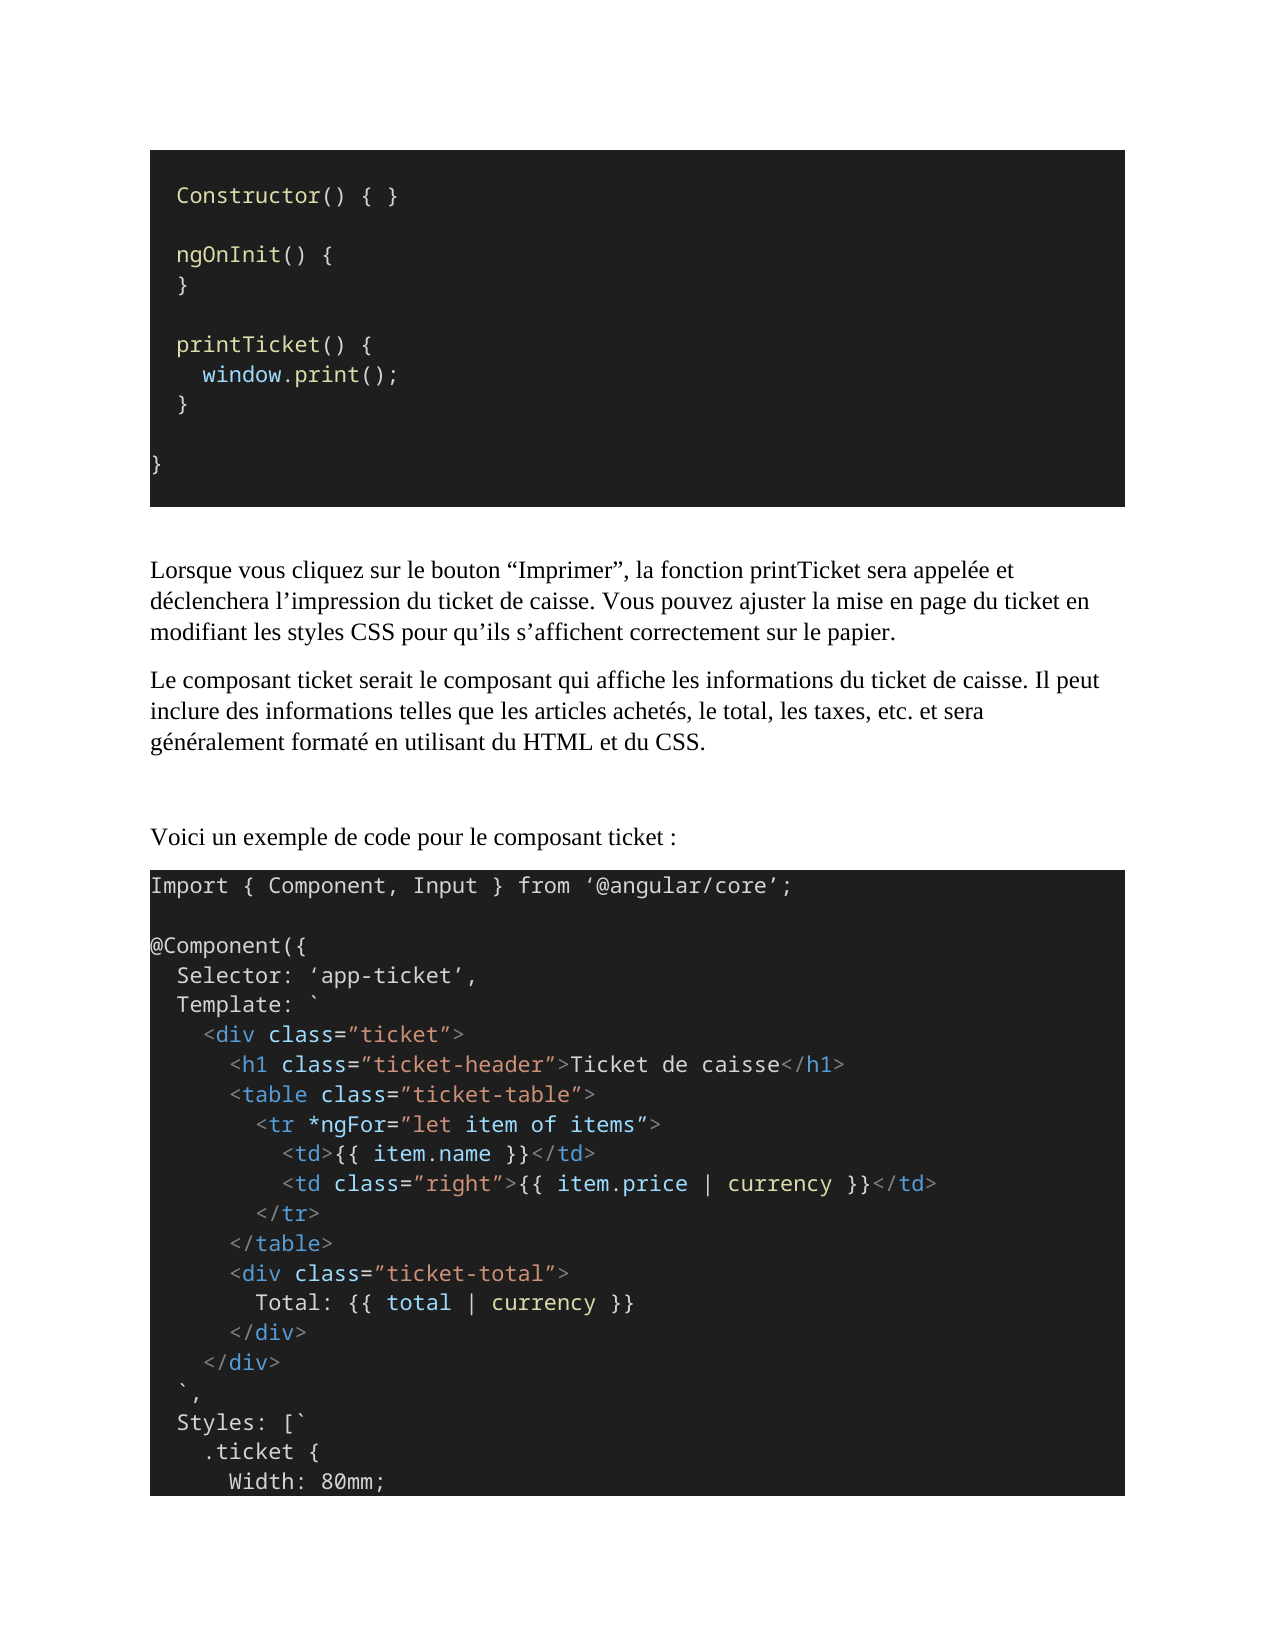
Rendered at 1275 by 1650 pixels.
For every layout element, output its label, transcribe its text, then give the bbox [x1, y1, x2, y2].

text ngOnInit() { [150, 239, 1125, 269]
text Width: 80mm; [150, 1466, 1125, 1496]
text </table> [150, 1228, 1125, 1257]
text </div> [150, 1317, 1125, 1347]
text <div class=”ticket”> [150, 1019, 1125, 1049]
text Constructor() { } [150, 180, 1125, 209]
text Styles: [` [150, 1406, 1125, 1436]
text <table class=”ticket-table”> [150, 1079, 1125, 1108]
text `, [150, 1377, 1125, 1406]
text </div> [150, 1347, 1125, 1377]
text .ticket { [150, 1436, 1125, 1466]
text <tr *ngFor=”let item of items”> [150, 1108, 1125, 1138]
text window.print(); [150, 358, 1125, 388]
text } [150, 269, 1125, 299]
text </tr> [150, 1198, 1125, 1228]
text Lorsque vous cliquez sur le bouton “Imprimer”, la fonction printTicket sera appelée et déclenchera l’impression du ticket de caisse. Vous pouvez ajuster la mise en page du ticket en modifiant les styles CSS pour qu’ils s’affichent correctement sur le papier. [150, 555, 1125, 646]
text <td class=”right”>{{ item.price | currency }}</td> [150, 1168, 1125, 1198]
text Import { Component, Input } from ‘@angular/core’; [150, 870, 1125, 900]
text Voici un exemple de code pour le composant ticket : [150, 822, 1125, 851]
text <h1 class=”ticket-header”>Ticket de caisse</h1> [150, 1049, 1125, 1079]
text @Component({ [150, 930, 1125, 959]
text <div class=”ticket-total”> [150, 1257, 1125, 1287]
text } [150, 388, 1125, 418]
text printTicket() { [150, 329, 1125, 358]
text Total: {{ total | currency }} [150, 1287, 1125, 1317]
text } [150, 448, 1125, 478]
text Le composant ticket serait le composant qui affiche les informations du ticket de caisse. Il peut inclure des informations telles que les articles achetés, le total, les taxes, etc. et sera généralement formaté en utilisant du HTML et du CSS. [150, 665, 1125, 756]
text Template: ` [150, 989, 1125, 1019]
text <td>{{ item.name }}</td> [150, 1138, 1125, 1168]
text Selector: ‘app-ticket’, [150, 959, 1125, 989]
